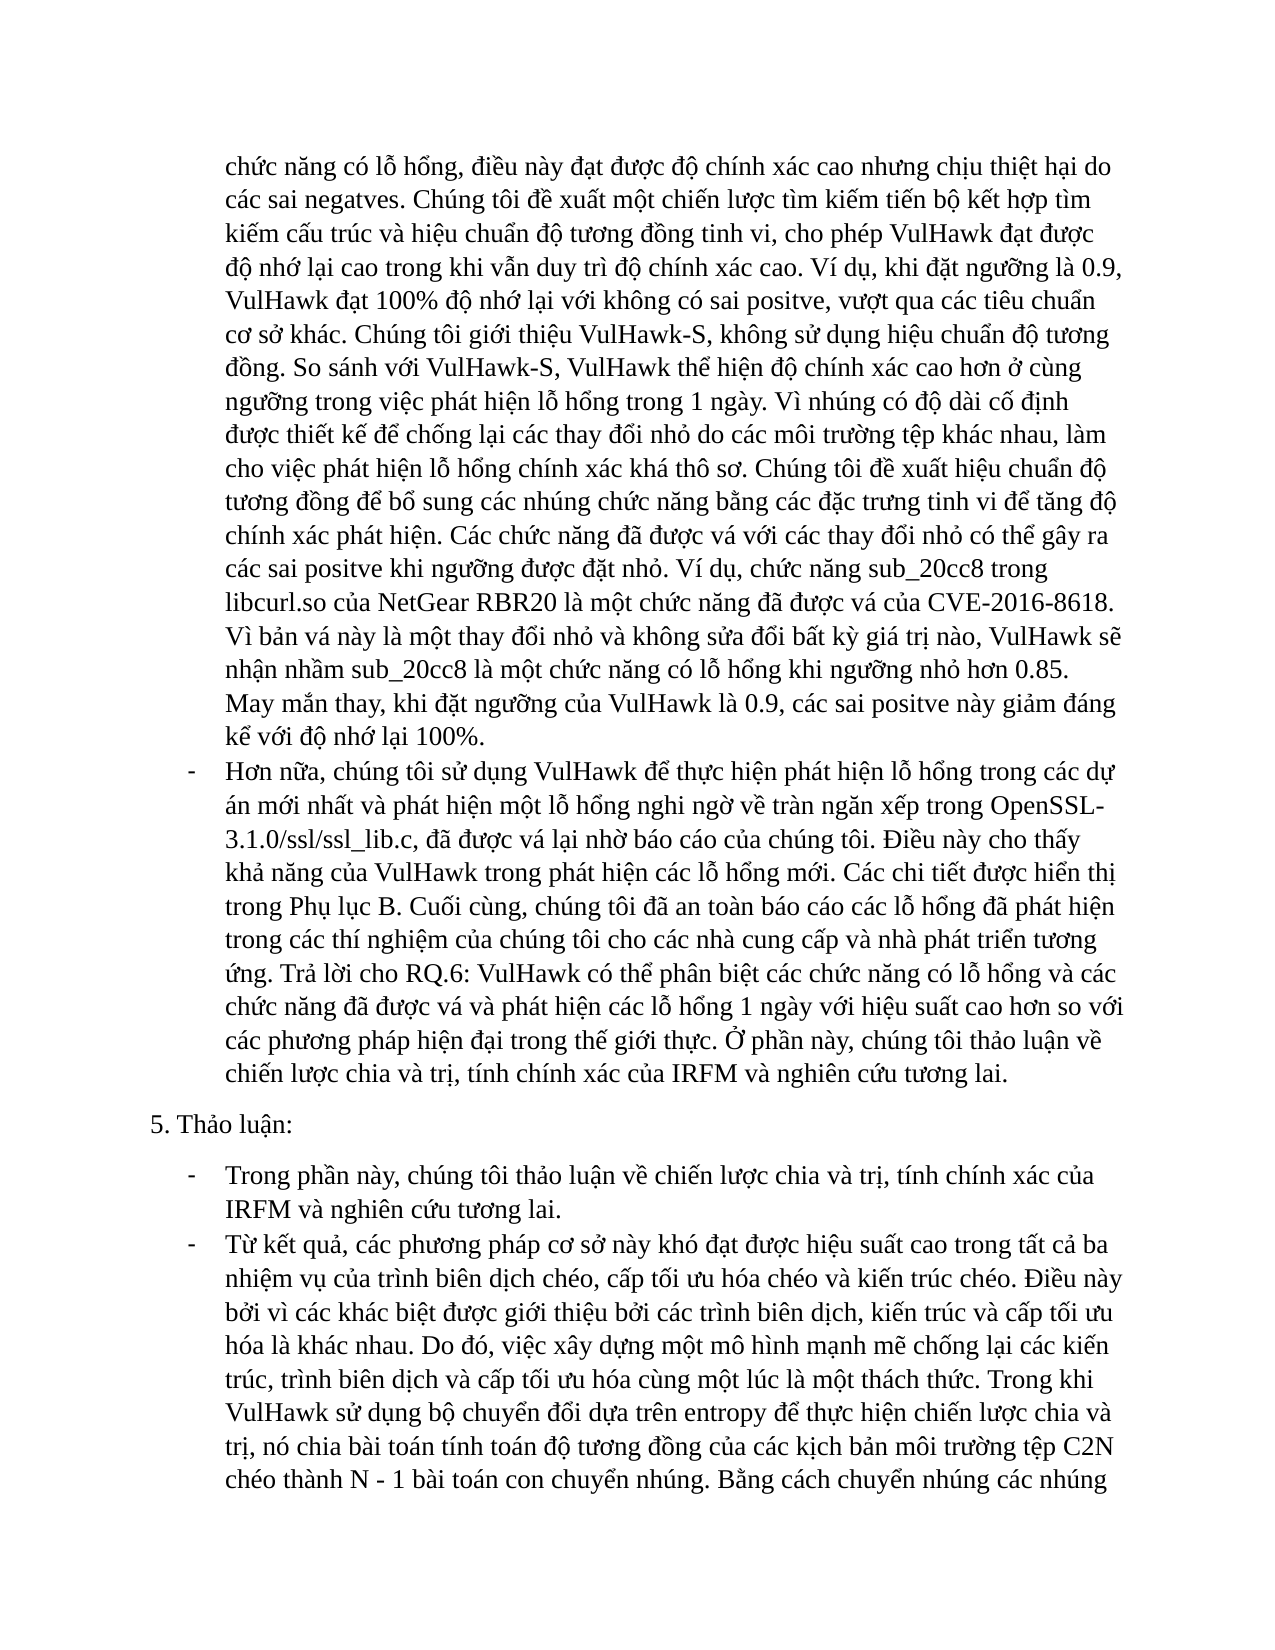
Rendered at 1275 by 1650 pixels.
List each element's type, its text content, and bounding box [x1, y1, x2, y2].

text 5. Thảo luận: [150, 1108, 1125, 1139]
list Trong phần này, chúng tôi thảo luận về chiến lược chia và trị, tính chính xác của IRFM và nghiên cứu tương lai. [187, 1158, 1125, 1224]
list Hơn nữa, chúng tôi sử dụng VulHawk để thực hiện phát hiện lỗ hổng trong các dự án mới nhất và phát hiện một lỗ hổng nghi ngờ về tràn ngăn xếp trong OpenSSL-3.1.0/ssl/ssl_lib.c, đã được vá lại nhờ báo cáo của chúng tôi. Điều này cho thấy khả năng của VulHawk trong phát hiện các lỗ hổng mới. Các chi tiết được hiển thị trong Phụ lục B. Cuối cùng, chúng tôi đã an toàn báo cáo các lỗ hổng đã phát hiện trong các thí nghiệm của chúng tôi cho các nhà cung cấp và nhà phát triển tương ứng. Trả lời cho RQ.6: VulHawk có thể phân biệt các chức năng có lỗ hổng và các chức năng đã được vá và phát hiện các lỗ hổng 1 ngày với hiệu suất cao hơn so với các phương pháp hiện đại trong thế giới thực. Ở phần này, chúng tôi thảo luận về chiến lược chia và trị, tính chính xác của IRFM và nghiên cứu tương lai. [187, 754, 1125, 1089]
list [187, 150, 1125, 751]
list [187, 1227, 1125, 1495]
